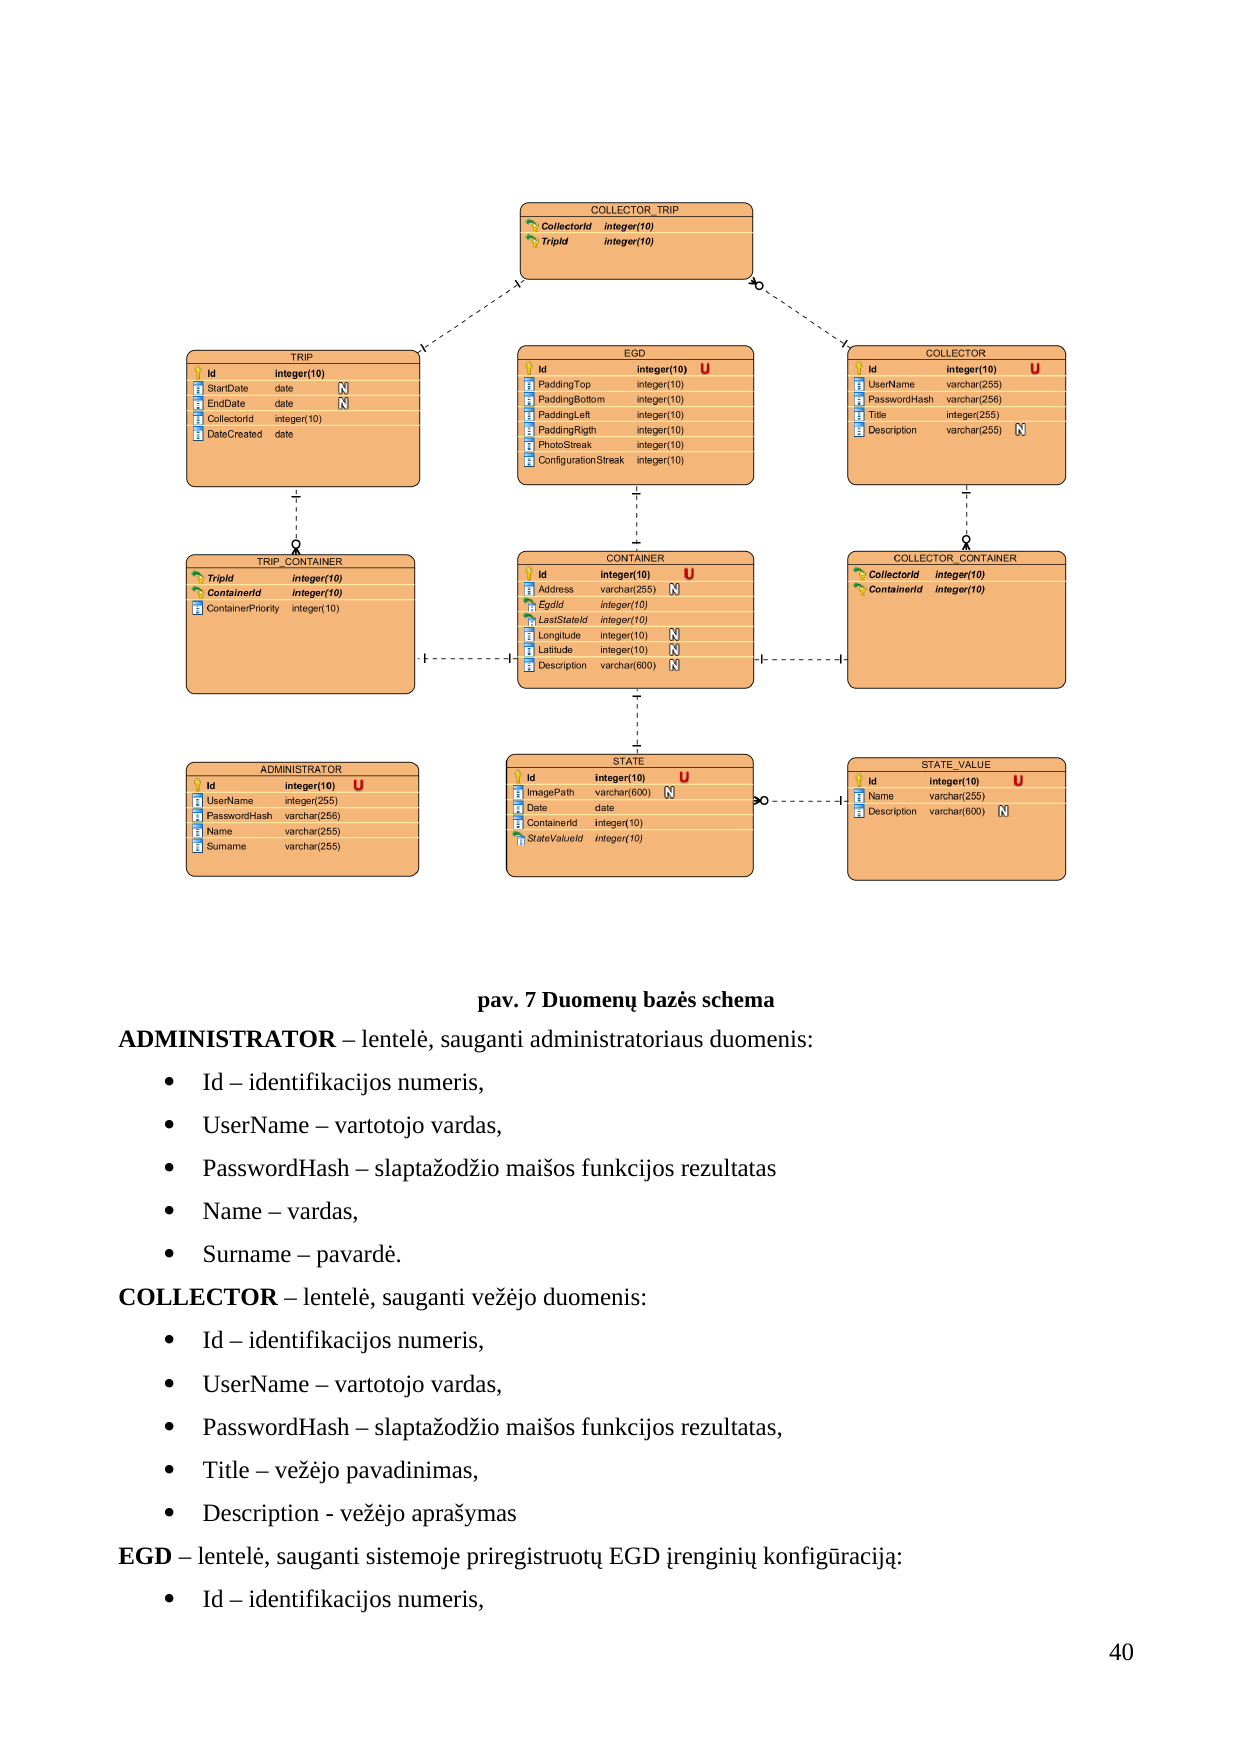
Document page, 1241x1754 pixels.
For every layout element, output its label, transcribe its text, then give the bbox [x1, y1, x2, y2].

text COLLECTOR – lentelė, sauganti vežėjo duomenis: [118, 1244, 1134, 1273]
list Title – vežėjo pavadinimas, [165, 1417, 1134, 1446]
list Id – identifikacijos numeris, [165, 1546, 1134, 1575]
text ADMINISTRATOR – lentelė, sauganti administratoriaus duomenis: [118, 986, 1134, 1014]
list Description - vežėjo aprašymas [165, 1460, 1134, 1489]
list Name – vardas, [165, 1158, 1134, 1187]
list UserName – vartotojo vardas, [165, 1331, 1134, 1359]
list Id – identifikacijos numeris, [165, 1029, 1134, 1057]
list Surname – pavardė. [165, 1201, 1134, 1230]
list UserName – vartotojo vardas, [165, 1072, 1134, 1101]
picture [118, 151, 1130, 936]
list Id – identifikacijos numeris, [165, 1287, 1134, 1316]
list PasswordHash – slaptažodžio maišos funkcijos rezultatas [165, 1115, 1134, 1144]
list PasswordHash – slaptažodžio maišos funkcijos rezultatas, [165, 1374, 1134, 1402]
text EGD – lentelė, sauganti sistemoje priregistruotų EGD įrenginių konfigūraciją: [118, 1503, 1134, 1532]
